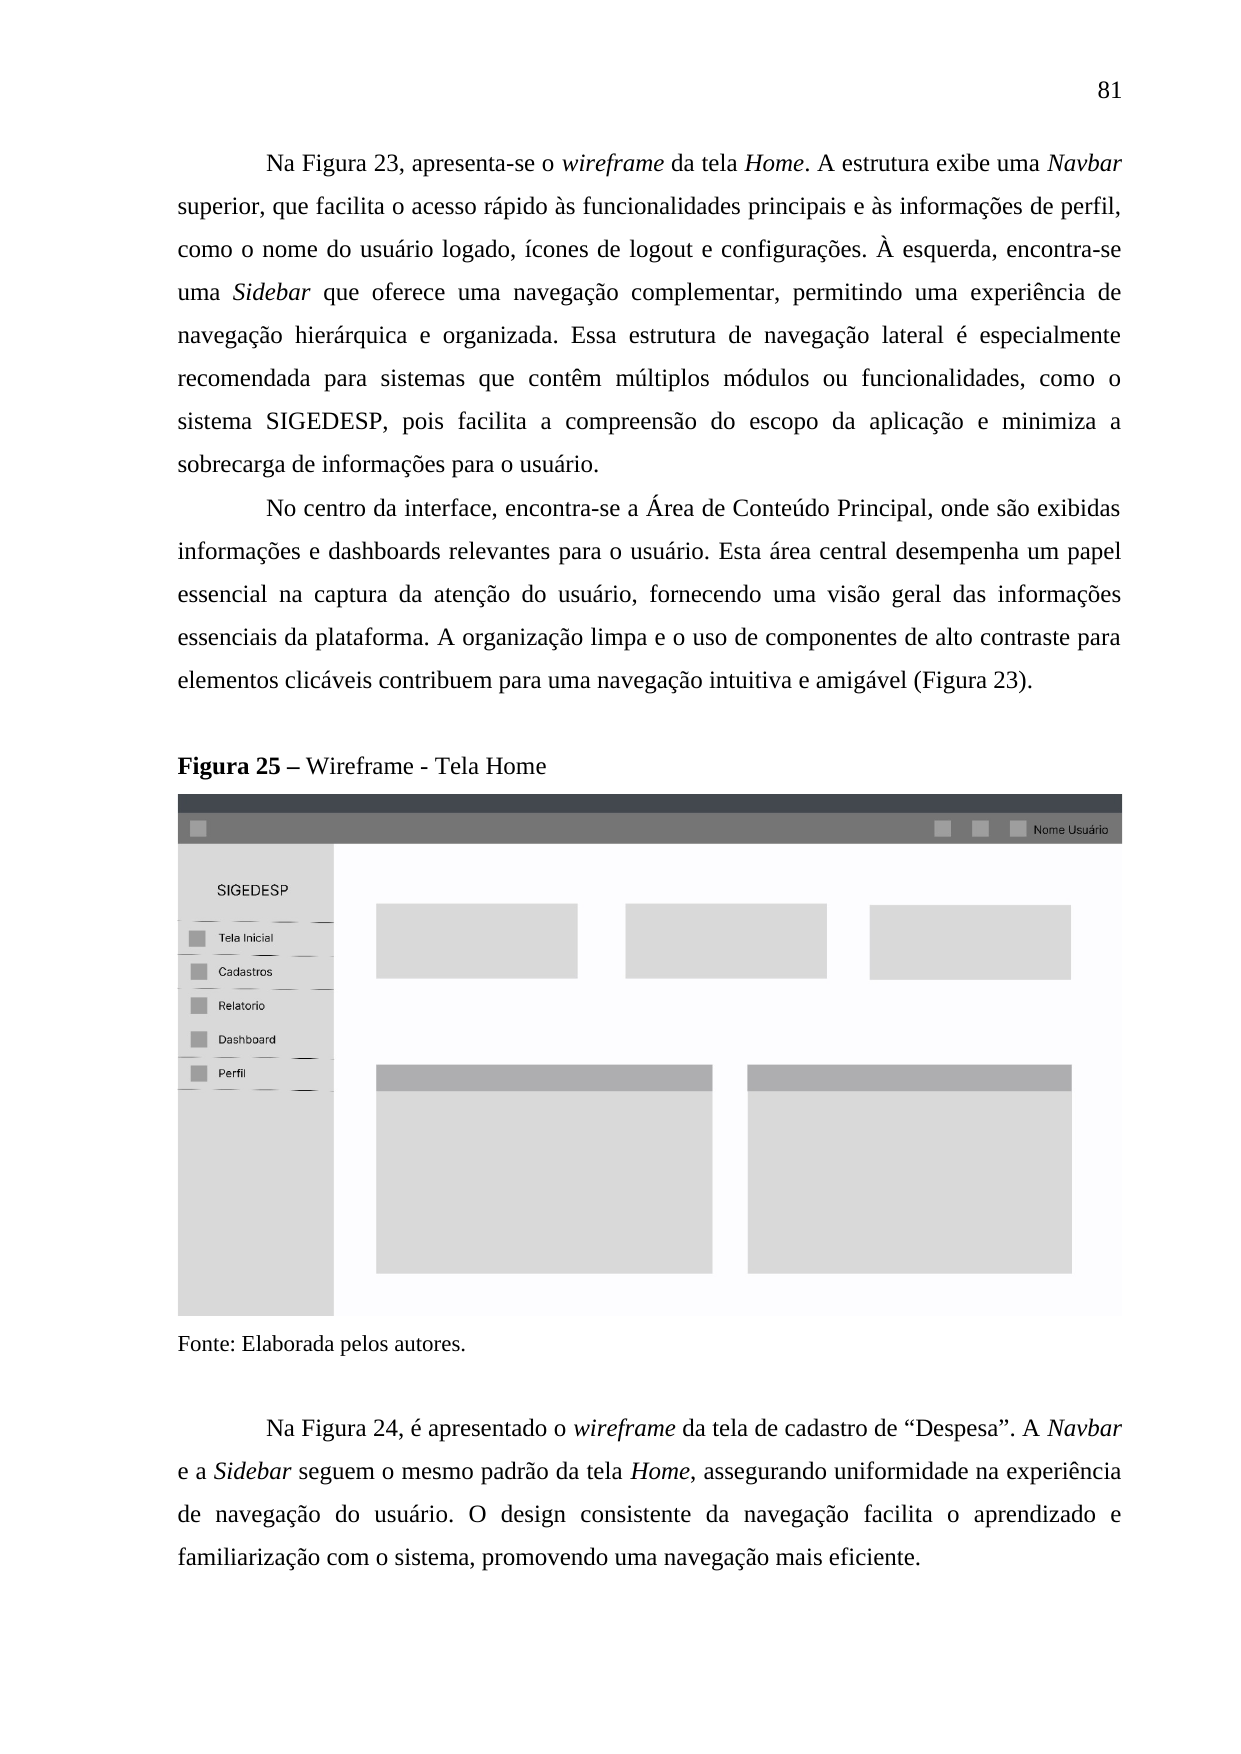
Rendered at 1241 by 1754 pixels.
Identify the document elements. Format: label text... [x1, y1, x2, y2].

text No centro da interface, encontra-se a Área de Conteúdo Principal, onde são exibidas informações e dashboards relevantes para o usuário. Esta área central desempenha um papel essencial na captura da atenção do usuário, fornecendo uma visão geral das informações essenciais da plataforma. A organização limpa e o uso de componentes de alto contraste para elementos clicáveis contribuem para uma navegação intuitiva e amigável (Figura 23). [177, 493, 1122, 694]
text Na Figura 23, apresenta-se o wireframe da tela Home. A estrutura exibe uma Navbar superior, que facilita o acesso rápido às funcionalidades principais e às informações de perfil, como o nome do usuário logado, ícones de logout e configurações. À esquerda, encontra-se uma Sidebar que oferece uma navegação complementar, permitindo uma experiência de navegação hierárquica e organizada. Essa estrutura de navegação lateral é especialmente recomendada para sistemas que contêm múltiplos módulos ou funcionalidades, como o sistema SIGEDESP, pois facilita a compreensão do escopo da aplicação e minimiza a sobrecarga de informações para o usuário. [177, 148, 1122, 478]
text Na Figura 24, é apresentado o wireframe da tela de cadastro de “Despesa”. A Navbar e a Sidebar seguem o mesmo padrão da tela Home, assegurando uniformidade na experiência de navegação do usuário. O design consistente da navegação facilita o aprendizado e familiarização com o sistema, promovendo uma navegação mais eficiente. [177, 1413, 1122, 1571]
text Fonte: Elaborada pelos autores. [177, 1330, 1122, 1357]
picture [177, 794, 1123, 1316]
